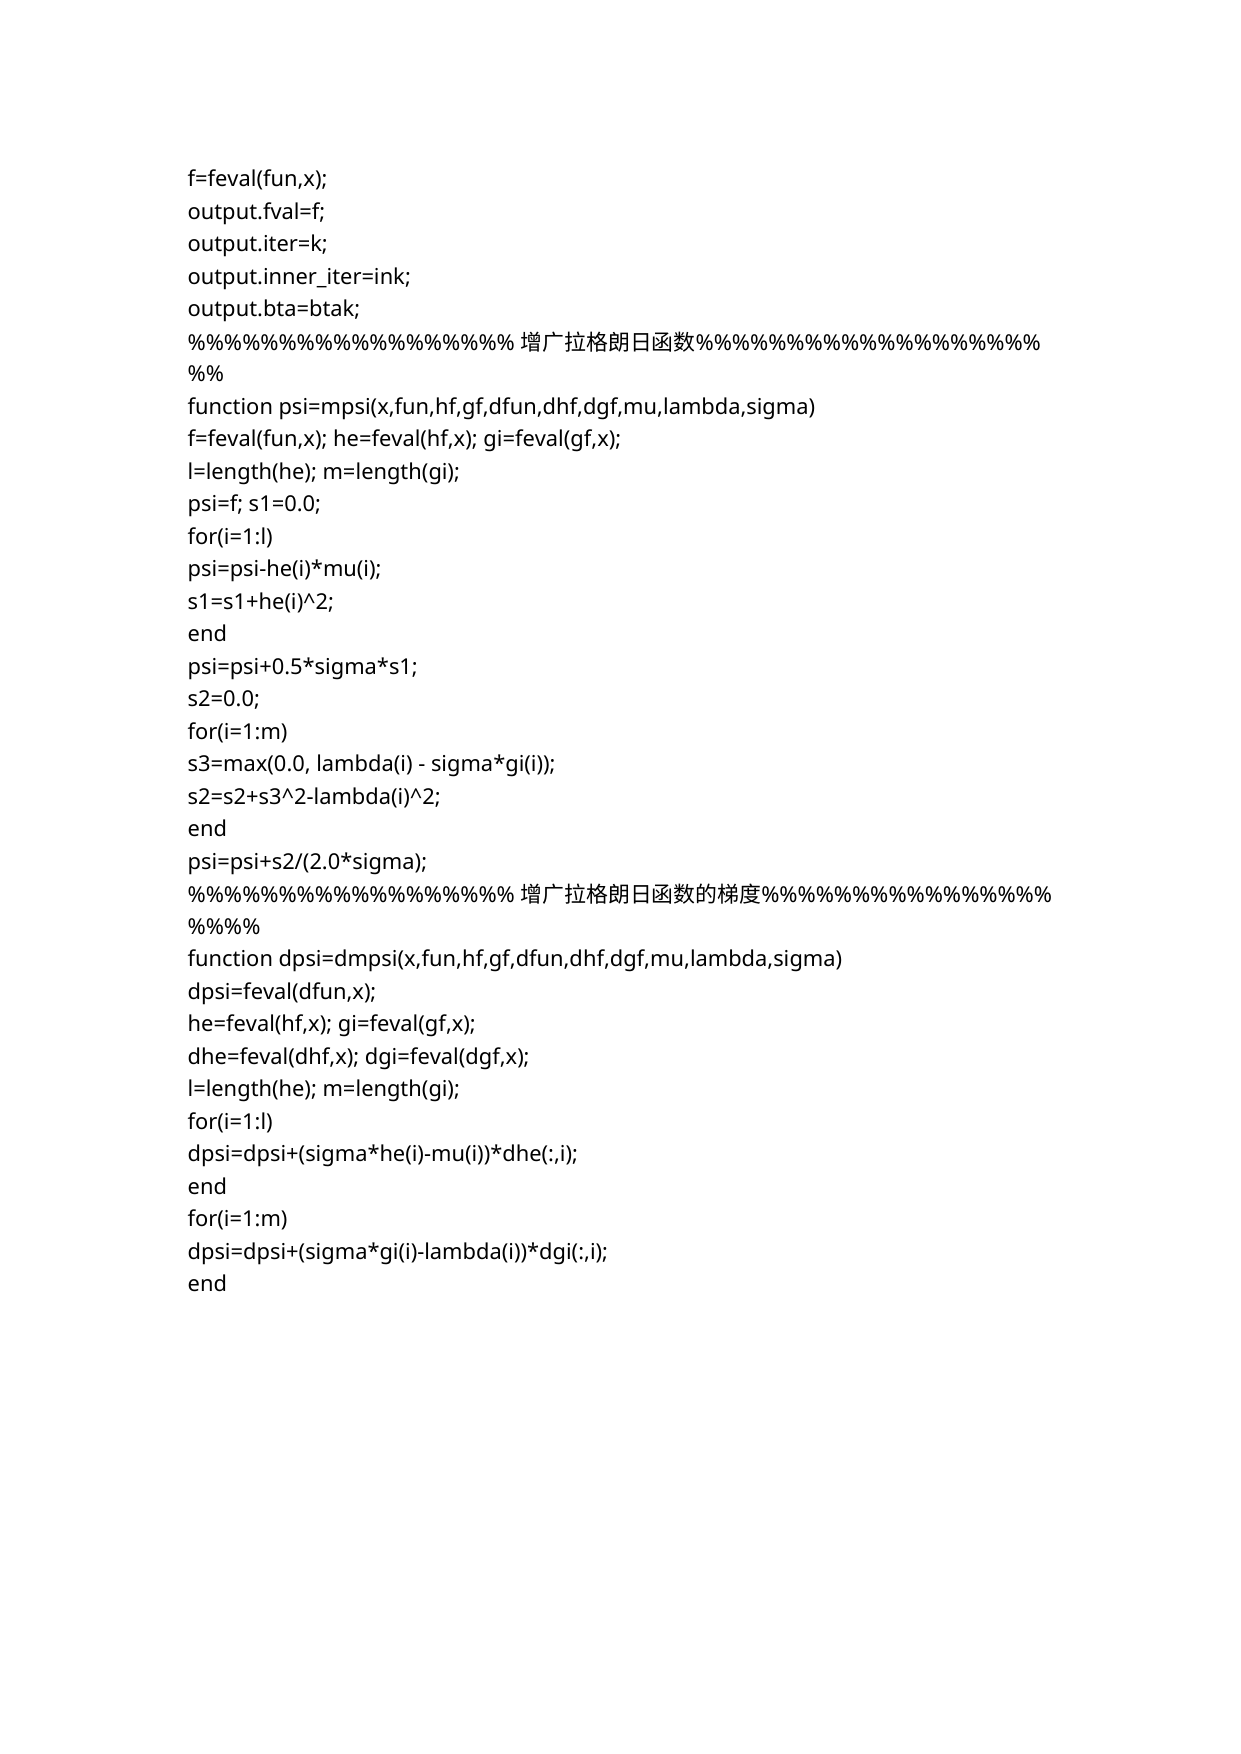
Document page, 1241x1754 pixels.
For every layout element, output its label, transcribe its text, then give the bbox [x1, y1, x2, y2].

text for(i=1:m) [187, 1202, 1053, 1234]
text psi=f; s1=0.0; [187, 487, 1053, 519]
text output.iter=k; [187, 227, 1053, 259]
text for(i=1:l) [187, 1104, 1053, 1137]
text dpsi=feval(dfun,x); [187, 974, 1053, 1007]
text f=feval(fun,x); he=feval(hf,x); gi=feval(gf,x); [187, 422, 1053, 454]
text l=length(he); m=length(gi); [187, 1072, 1053, 1104]
text for(i=1:m) [187, 714, 1053, 747]
text %%%%%%%%%%%%%%%%%% 增广拉格朗日函数%%%%%%%%%%%%%%%%%%%%% [187, 324, 1053, 389]
text end [187, 1267, 1053, 1299]
text %%%%%%%%%%%%%%%%%% 增广拉格朗日函数的梯度%%%%%%%%%%%%%%%%%%%% [187, 877, 1053, 942]
text s3=max(0.0, lambda(i) - sigma*gi(i)); [187, 747, 1053, 779]
text psi=psi-he(i)*mu(i); [187, 552, 1053, 584]
text output.bta=btak; [187, 292, 1053, 324]
text output.inner_iter=ink; [187, 259, 1053, 292]
text for(i=1:l) [187, 519, 1053, 552]
text end [187, 1169, 1053, 1202]
text dpsi=dpsi+(sigma*gi(i)-lambda(i))*dgi(:,i); [187, 1234, 1053, 1267]
text f=feval(fun,x); [187, 162, 1053, 194]
text function psi=mpsi(x,fun,hf,gf,dfun,dhf,dgf,mu,lambda,sigma) [187, 389, 1053, 422]
text dhe=feval(dhf,x); dgi=feval(dgf,x); [187, 1039, 1053, 1072]
text s2=s2+s3^2-lambda(i)^2; [187, 779, 1053, 812]
text l=length(he); m=length(gi); [187, 454, 1053, 487]
text s1=s1+he(i)^2; [187, 584, 1053, 617]
text end [187, 812, 1053, 844]
text he=feval(hf,x); gi=feval(gf,x); [187, 1007, 1053, 1039]
text dpsi=dpsi+(sigma*he(i)-mu(i))*dhe(:,i); [187, 1137, 1053, 1169]
text output.fval=f; [187, 194, 1053, 227]
text s2=0.0; [187, 682, 1053, 714]
text end [187, 617, 1053, 649]
text psi=psi+s2/(2.0*sigma); [187, 844, 1053, 877]
text function dpsi=dmpsi(x,fun,hf,gf,dfun,dhf,dgf,mu,lambda,sigma) [187, 942, 1053, 974]
text psi=psi+0.5*sigma*s1; [187, 649, 1053, 682]
